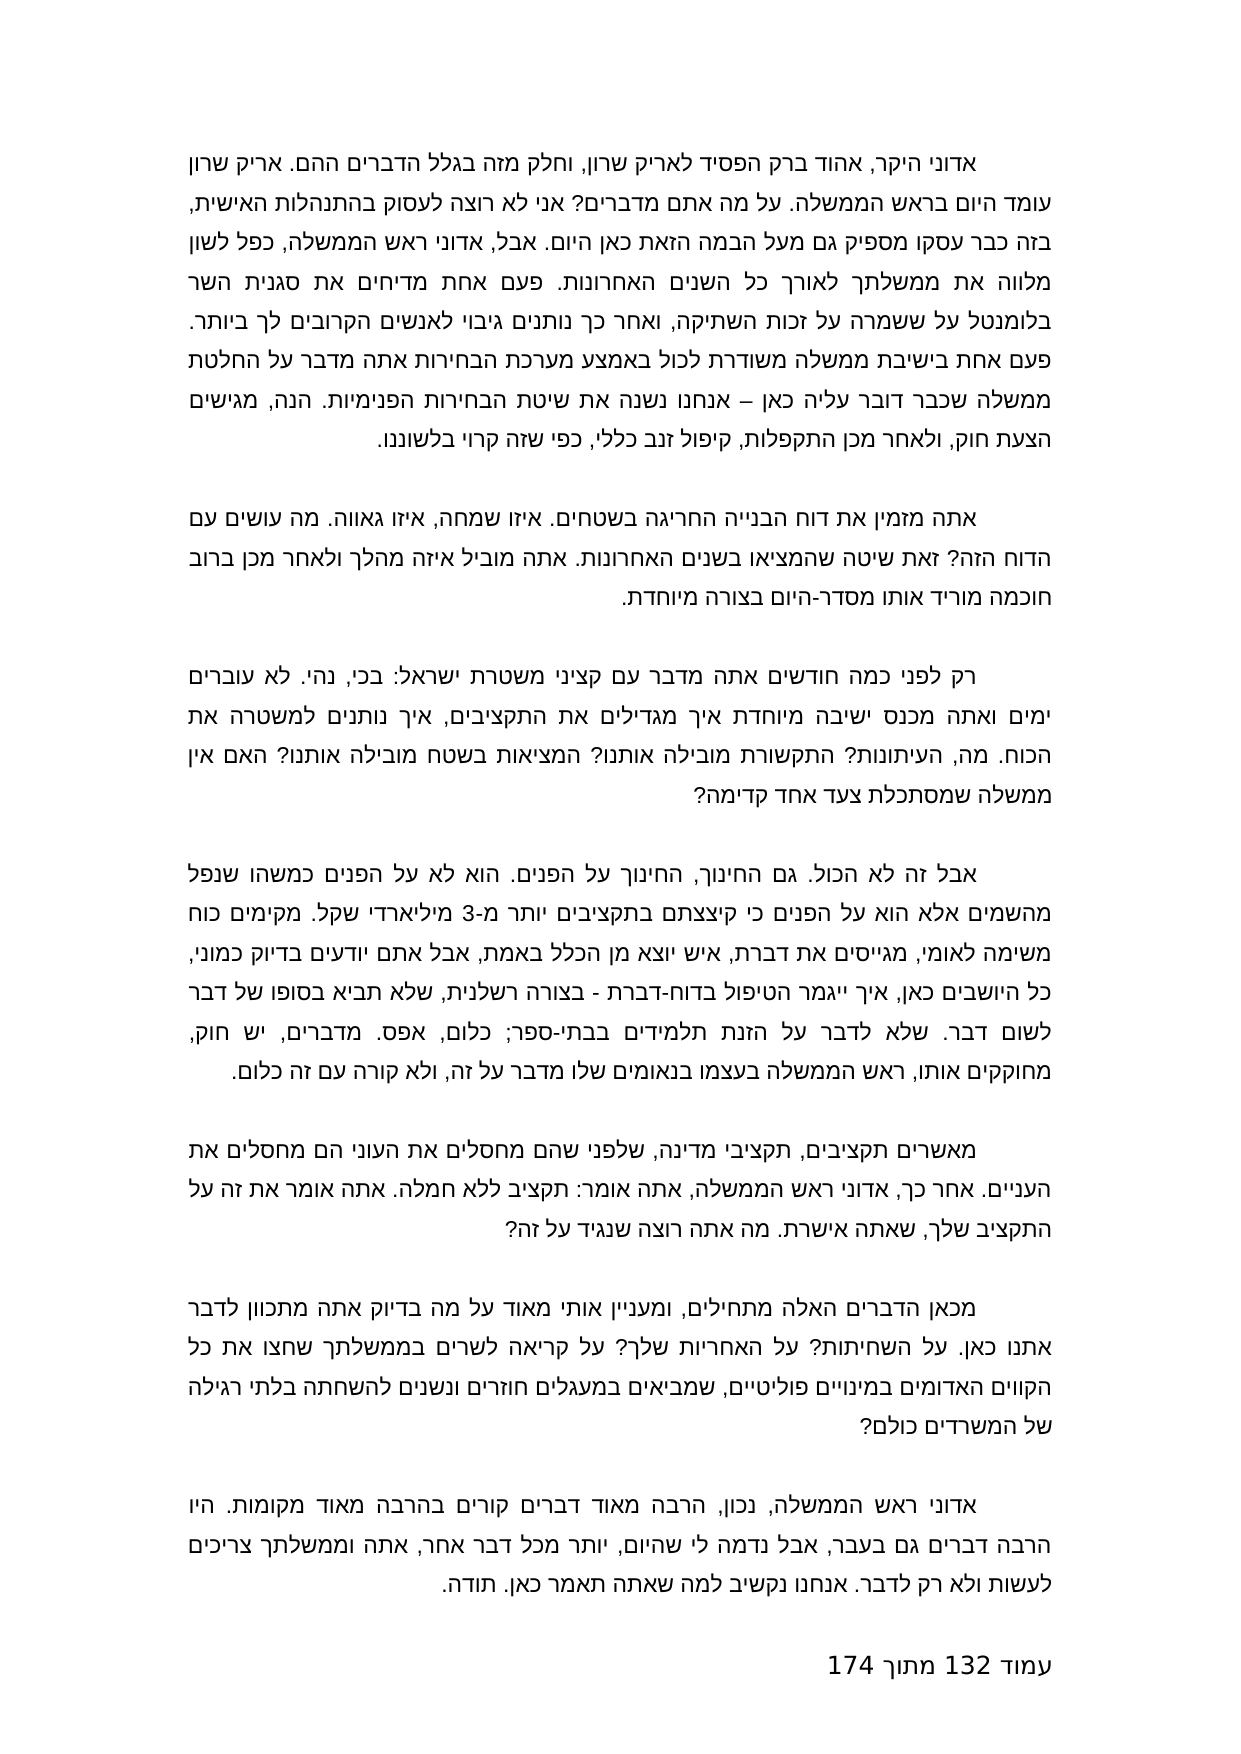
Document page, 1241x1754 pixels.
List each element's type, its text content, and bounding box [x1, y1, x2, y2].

text מכאן הדברים האלה מתחילים, ומעניין אותי מאוד על מה בדיוק אתה מתכוון לדבר אתנו כאן. על השחיתות? על האחריות שלך? על קריאה לשרים בממשלתך שחצו את כל הקווים האדומים במינויים פוליטיים, שמביאים במעגלים חוזרים ונשנים להשחתה בלתי רגילה של המשרדים כולם? [187, 1295, 1053, 1440]
text אתה מזמין את דוח הבנייה החריגה בשטחים. איזו שמחה, איזו גאווה. מה עושים עם הדוח הזה? זאת שיטה שהמציאו בשנים האחרונות. אתה מוביל איזה מהלך ולאחר מכן ברוב חוכמה מוריד אותו מסדר-היום בצורה מיוחדת. [187, 505, 1053, 611]
text רק לפני כמה חודשים אתה מדבר עם קציני משטרת ישראל: בכי, נהי. לא עוברים ימים ואתה מכנס ישיבה מיוחדת איך מגדילים את התקציבים, איך נותנים למשטרה את הכוח. מה, העיתונות? התקשורת מובילה אותנו? המציאות בשטח מובילה אותנו? האם אין ממשלה שמסתכלת צעד אחד קדימה? [187, 663, 1053, 808]
text אדוני ראש הממשלה, נכון, הרבה מאוד דברים קורים בהרבה מאוד מקומות. היו הרבה דברים גם בעבר, אבל נדמה לי שהיום, יותר מכל דבר אחר, אתה וממשלתך צריכים לעשות ולא רק לדבר. אנחנו נקשיב למה שאתה תאמר כאן. תודה. [187, 1492, 1053, 1598]
text אבל זה לא הכול. גם החינוך, החינוך על הפנים. הוא לא על הפנים כמשהו שנפל מהשמים אלא הוא על הפנים כי קיצצתם בתקציבים יותר מ-3 מיליארדי שקל. מקימים כוח משימה לאומי, מגייסים את דברת, איש יוצא מן הכלל באמת, אבל אתם יודעים בדיוק כמוני, כל היושבים כאן, איך ייגמר הטיפול בדוח-דברת - בצורה רשלנית, שלא תביא בסופו של דבר לשום דבר. שלא לדבר על הזנת תלמידים בבתי-ספר; כלום, אפס. מדברים, יש חוק, מחוקקים אותו, ראש הממשלה בעצמו בנאומים שלו מדבר על זה, ולא קורה עם זה כלום. [187, 861, 1053, 1084]
text אדוני היקר, אהוד ברק הפסיד לאריק שרון, וחלק מזה בגלל הדברים ההם. אריק שרון עומד היום בראש הממשלה. על מה אתם מדברים? אני לא רוצה לעסוק בהתנהלות האישית, בזה כבר עסקו מספיק גם מעל הבמה הזאת כאן היום. אבל, אדוני ראש הממשלה, כפל לשון מלווה את ממשלתך לאורך כל השנים האחרונות. פעם אחת מדיחים את סגנית השר בלומנטל על ששמרה על זכות השתיקה, ואחר כך נותנים גיבוי לאנשים הקרובים לך ביותר. פעם אחת בישיבת ממשלה משודרת לכול באמצע מערכת הבחירות אתה מדבר על החלטת ממשלה שכבר דובר עליה כאן – אנחנו נשנה את שיטת הבחירות הפנימיות. הנה, מגישים הצעת חוק, ולאחר מכן התקפלות, קיפול זנב כללי, כפי שזה קרוי בלשוננו. [187, 150, 1053, 453]
text מאשרים תקציבים, תקציבי מדינה, שלפני שהם מחסלים את העוני הם מחסלים את העניים. אחר כך, אדוני ראש הממשלה, אתה אומר: תקציב ללא חמלה. אתה אומר את זה על התקציב שלך, שאתה אישרת. מה אתה רוצה שנגיד על זה? [187, 1137, 1053, 1242]
